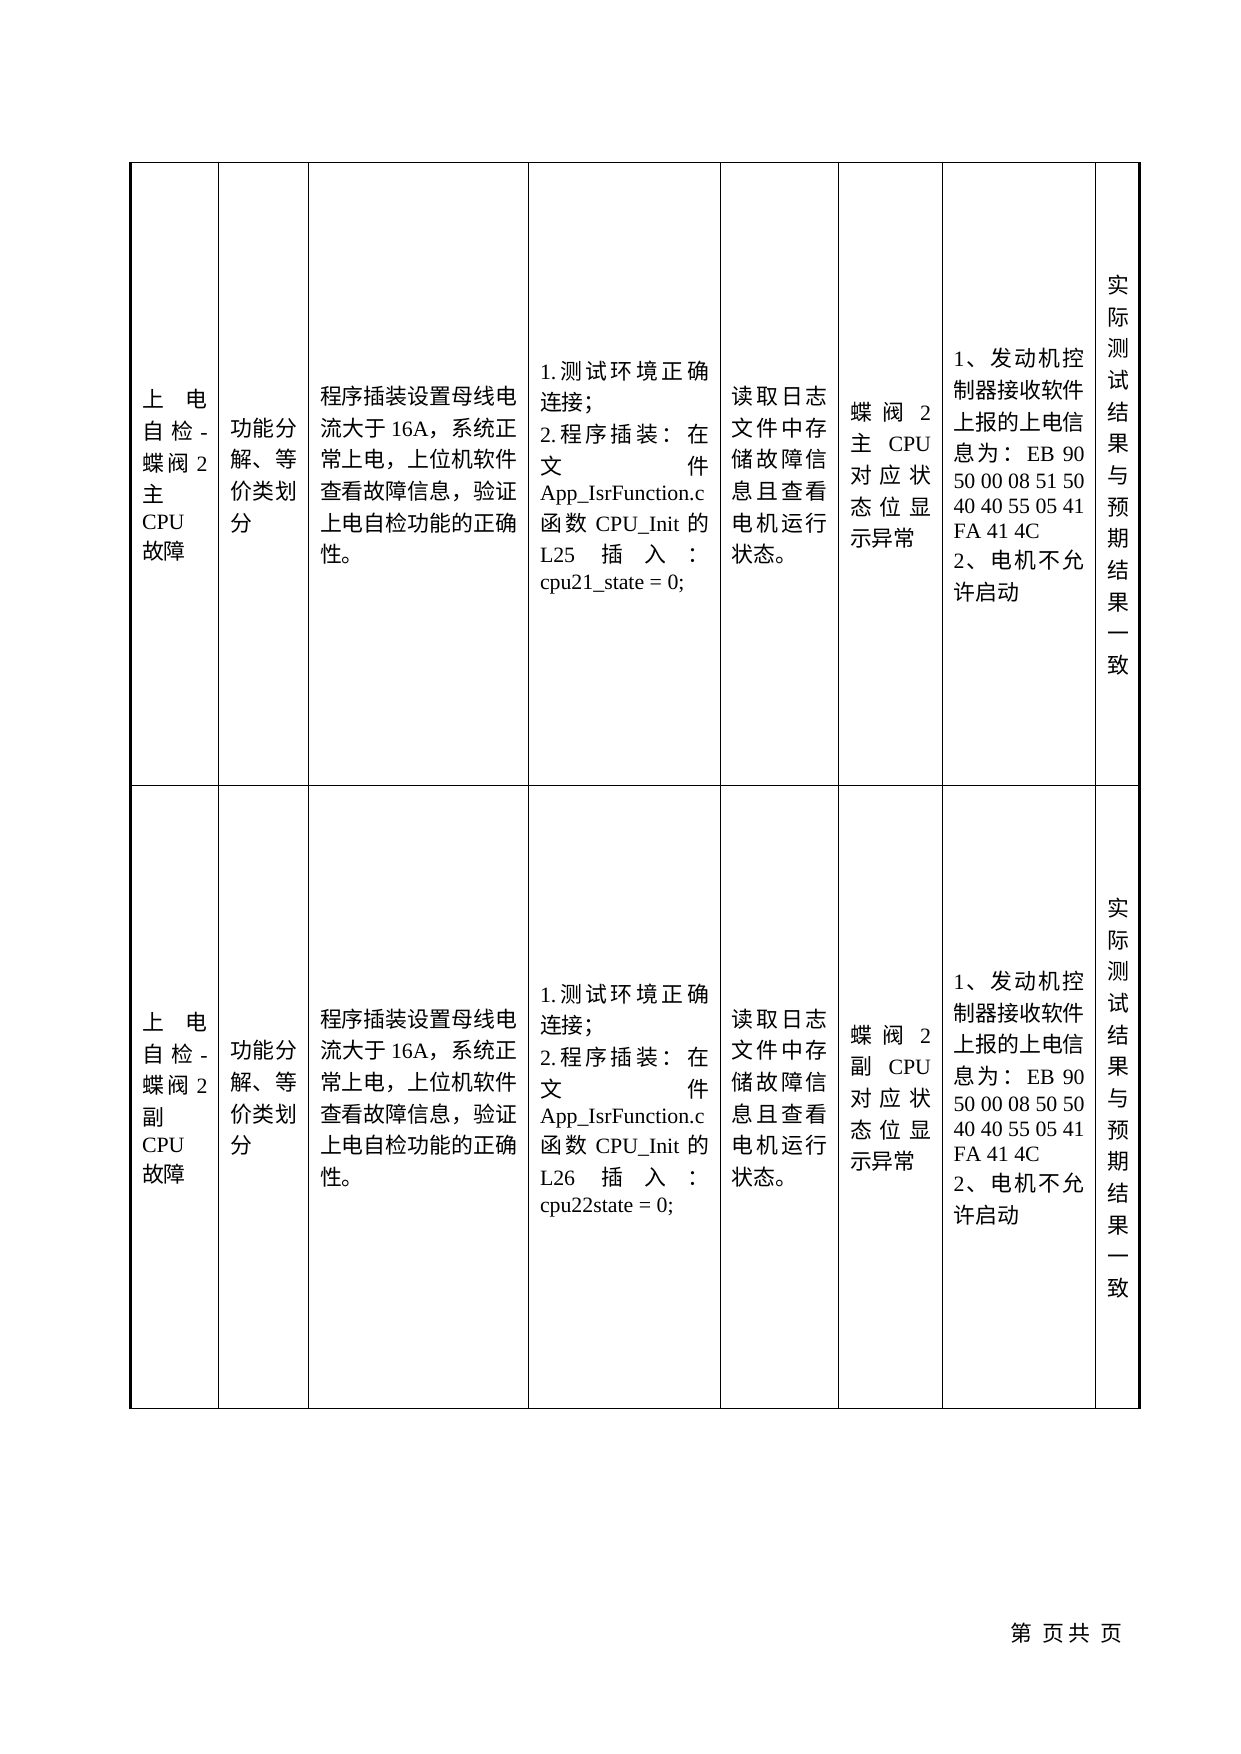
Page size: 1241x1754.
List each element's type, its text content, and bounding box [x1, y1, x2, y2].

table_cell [309, 163, 528, 785]
table_cell 实际测试结果与预期结果一致 [1096, 163, 1138, 785]
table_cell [721, 786, 838, 1408]
table_cell 功能分解、等价类划分 [219, 163, 308, 785]
table_cell 上电自检-蝶阀2副CPU故障 [132, 786, 218, 1408]
table_cell 功能分解、等价类划分 [219, 786, 308, 1408]
table_cell 1、发动机控制器接收软件上报的上电信息为：EB 90 50 00 08 51 50 40 40 55 05 41 FA 41 4C 2、电机不允许启动 [943, 163, 1095, 785]
table_cell 蝶阀2主CPU对应状态位显示异常 [839, 163, 942, 785]
table_cell 1.测试环境正确连接； 2.程序插装：在文件App_IsrFunction.c函数CPU_Init的L26插入：cpu22state = 0; [529, 786, 720, 1408]
table_cell 1、发动机控制器接收软件上报的上电信息为：EB 90 50 00 08 50 50 40 40 55 05 41 FA 41 4C 2、电机不允许启动 [943, 786, 1095, 1408]
table_cell 1.测试环境正确连接； 2.程序插装：在文件App_IsrFunction.c函数CPU_Init的L25插入：cpu21_state = 0; [529, 163, 720, 785]
table_cell 上电自检-蝶阀2主CPU故障 [132, 163, 218, 785]
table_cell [721, 163, 838, 785]
table_cell 实际测试结果与预期结果一致 [1096, 786, 1138, 1408]
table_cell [309, 786, 528, 1408]
table_cell 蝶阀2副CPU对应状态位显示异常 [839, 786, 942, 1408]
